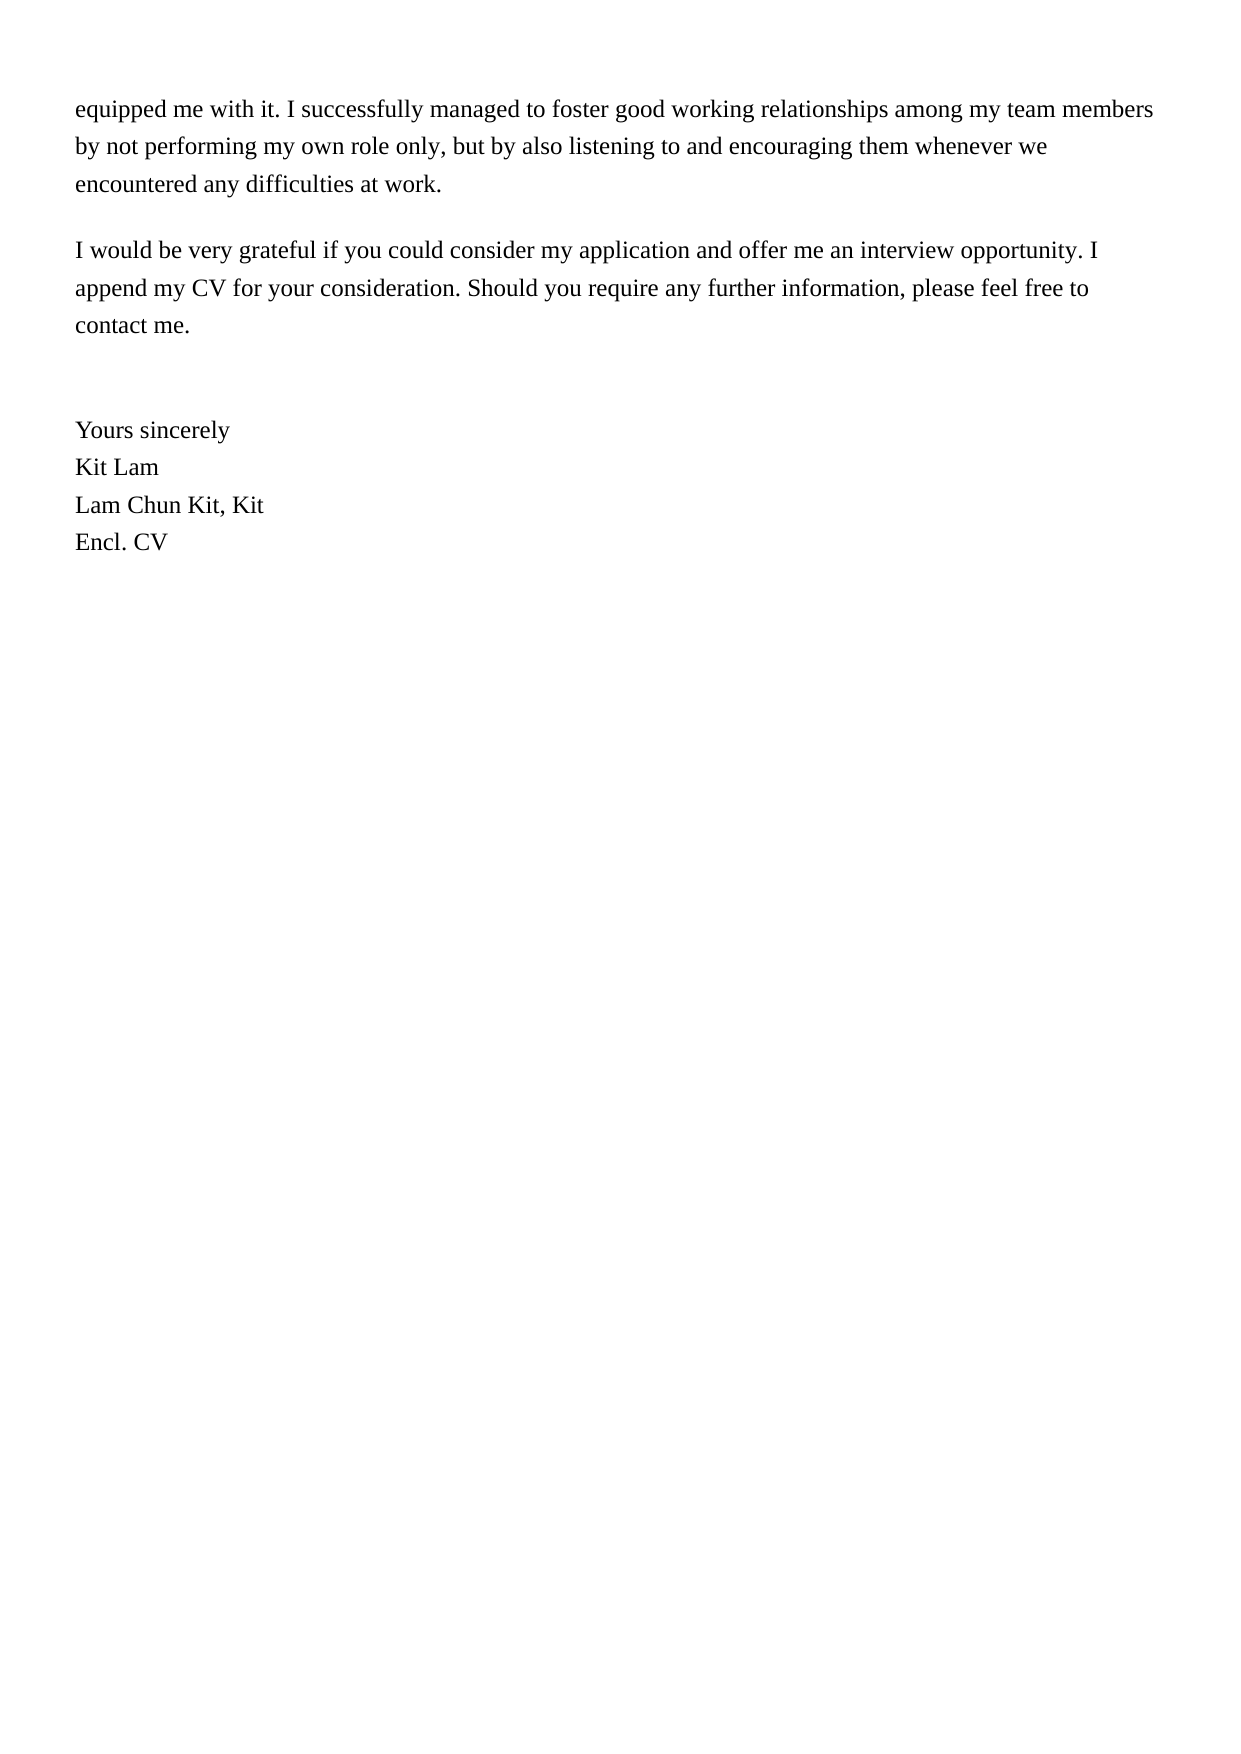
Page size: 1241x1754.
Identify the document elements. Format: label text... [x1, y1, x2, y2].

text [75, 89, 1165, 202]
text Lam Chun Kit, Kit [75, 485, 1165, 523]
text Kit Lam [75, 448, 1165, 485]
text I would be very grateful if you could consider my application and offer me an interview opportunity. I append my CV for your consideration. Should you require any further information, please feel free to contact me. [75, 231, 1165, 344]
text Yours sincerely [75, 410, 1165, 448]
text Encl. CV [75, 523, 1165, 560]
